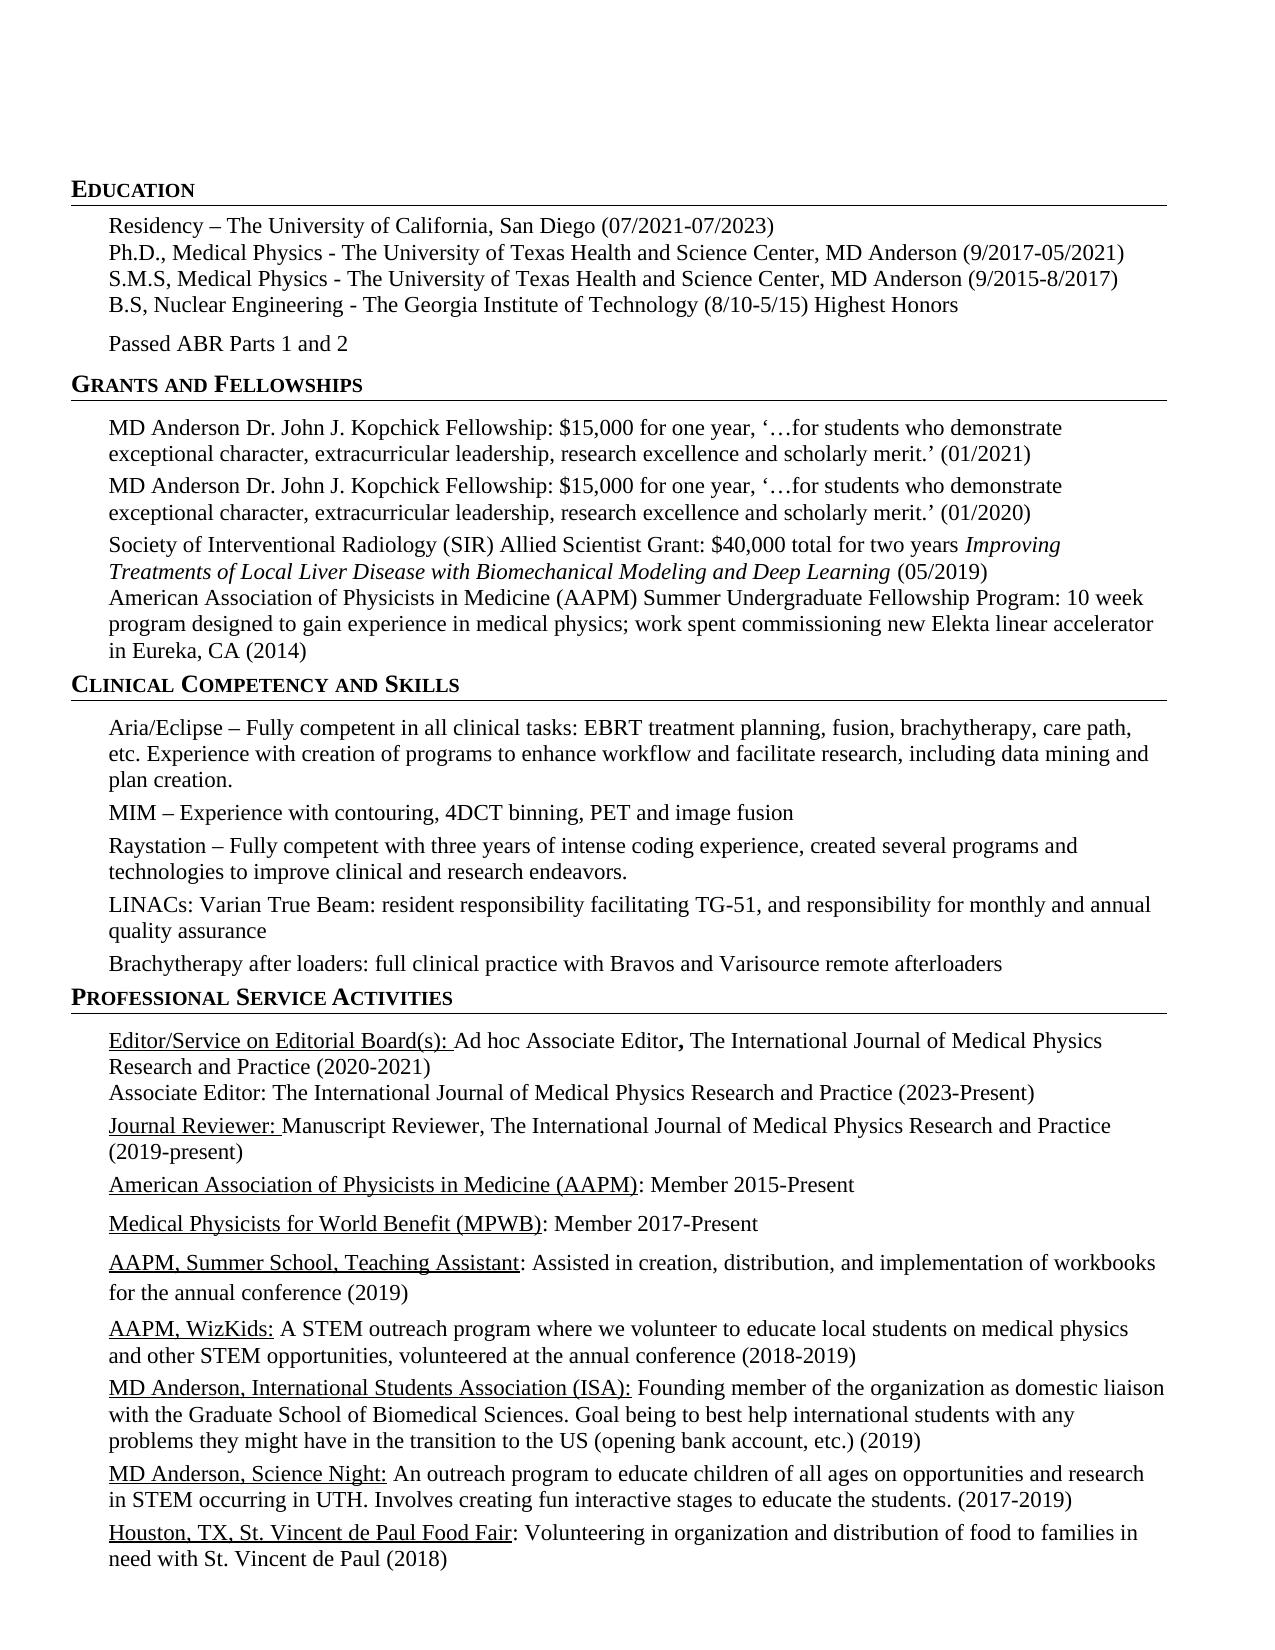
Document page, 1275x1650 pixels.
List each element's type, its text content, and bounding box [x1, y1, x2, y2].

text Medical Physicists for World Benefit (MPWB): Member 2017-Present [108, 1210, 1167, 1236]
text Raystation – Fully competent with three years of intense coding experience, created several programs and technologies to improve clinical and research endeavors. [108, 832, 1167, 884]
text MIM – Experience with contouring, 4DCT binning, PET and image fusion [108, 799, 1167, 826]
text American Association of Physicists in Medicine (AAPM) Summer Undergraduate Fellowship Program: 10 week program designed to gain experience in medical physics; work spent commissioning new Elekta linear accelerator in Eureka, CA (2014) [108, 584, 1167, 663]
text Brachytherapy after loaders: full clinical practice with Bravos and Varisource remote afterloaders [108, 950, 1167, 976]
text AAPM, WizKids: A STEM outreach program where we volunteer to educate local students on medical physics and other STEM opportunities, volunteered at the annual conference (2018-2019) [108, 1315, 1167, 1368]
text Houston, TX, St. Vincent de Paul Food Fair: Volunteering in organization and distribution of food to families in need with St. Vincent de Paul (2018) [108, 1518, 1167, 1571]
text Journal Reviewer: Manuscript Reviewer, The International Journal of Medical Physics Research and Practice (2019-present) [108, 1112, 1167, 1165]
subtitle Grants and Fellowships [71, 369, 1167, 400]
text MD Anderson Dr. John J. Kopchick Fellowship: $15,000 for one year, ‘…for students who demonstrate exceptional character, extracurricular leadership, research excellence and scholarly merit.’ (01/2020) [108, 472, 1167, 525]
subtitle Clinical Competency and Skills [71, 669, 1167, 700]
text AAPM, Summer School, Teaching Assistant: Assisted in creation, distribution, and implementation of workbooks for the annual conference (2019) [108, 1249, 1167, 1305]
text American Association of Physicists in Medicine (AAPM): Member 2015-Present [108, 1171, 1167, 1197]
text Aria/Eclipse – Fully competent in all clinical tasks: EBRT treatment planning, fusion, brachytherapy, care path, etc. Experience with creation of programs to enhance workflow and facilitate research, including data mining and plan creation. [108, 714, 1167, 793]
subtitle Education [71, 174, 1167, 205]
text Society of Interventional Radiology (SIR) Allied Scientist Grant: $40,000 total for two years Improving Treatments of Local Liver Disease with Biomechanical Modeling and Deep Learning (05/2019) [108, 531, 1167, 584]
text Passed ABR Parts 1 and 2 [108, 330, 1167, 357]
text Residency – The University of California, San Diego (07/2021-07/2023) Ph.D., Medical Physics - The University of Texas Health and Science Center, MD Anderson (9/2017-05/2021) S.M.S, Medical Physics - The University of Texas Health and Science Center, MD Anderson (9/2015-8/2017) B.S, Nuclear Engineering - The Georgia Institute of Technology (8/10-5/15) Highest Honors [108, 212, 1167, 318]
subtitle Professional Service Activities [71, 982, 1167, 1013]
text LINACs: Varian True Beam: resident responsibility facilitating TG-51, and responsibility for monthly and annual quality assurance [108, 891, 1167, 943]
text MD Anderson Dr. John J. Kopchick Fellowship: $15,000 for one year, ‘…for students who demonstrate exceptional character, extracurricular leadership, research excellence and scholarly merit.’ (01/2021) [108, 413, 1167, 466]
text Editor/Service on Editorial Board(s): Ad hoc Associate Editor, The International Journal of Medical Physics Research and Practice (2020-2021) Associate Editor: The International Journal of Medical Physics Research and Practice (2023-Present) [108, 1027, 1167, 1106]
